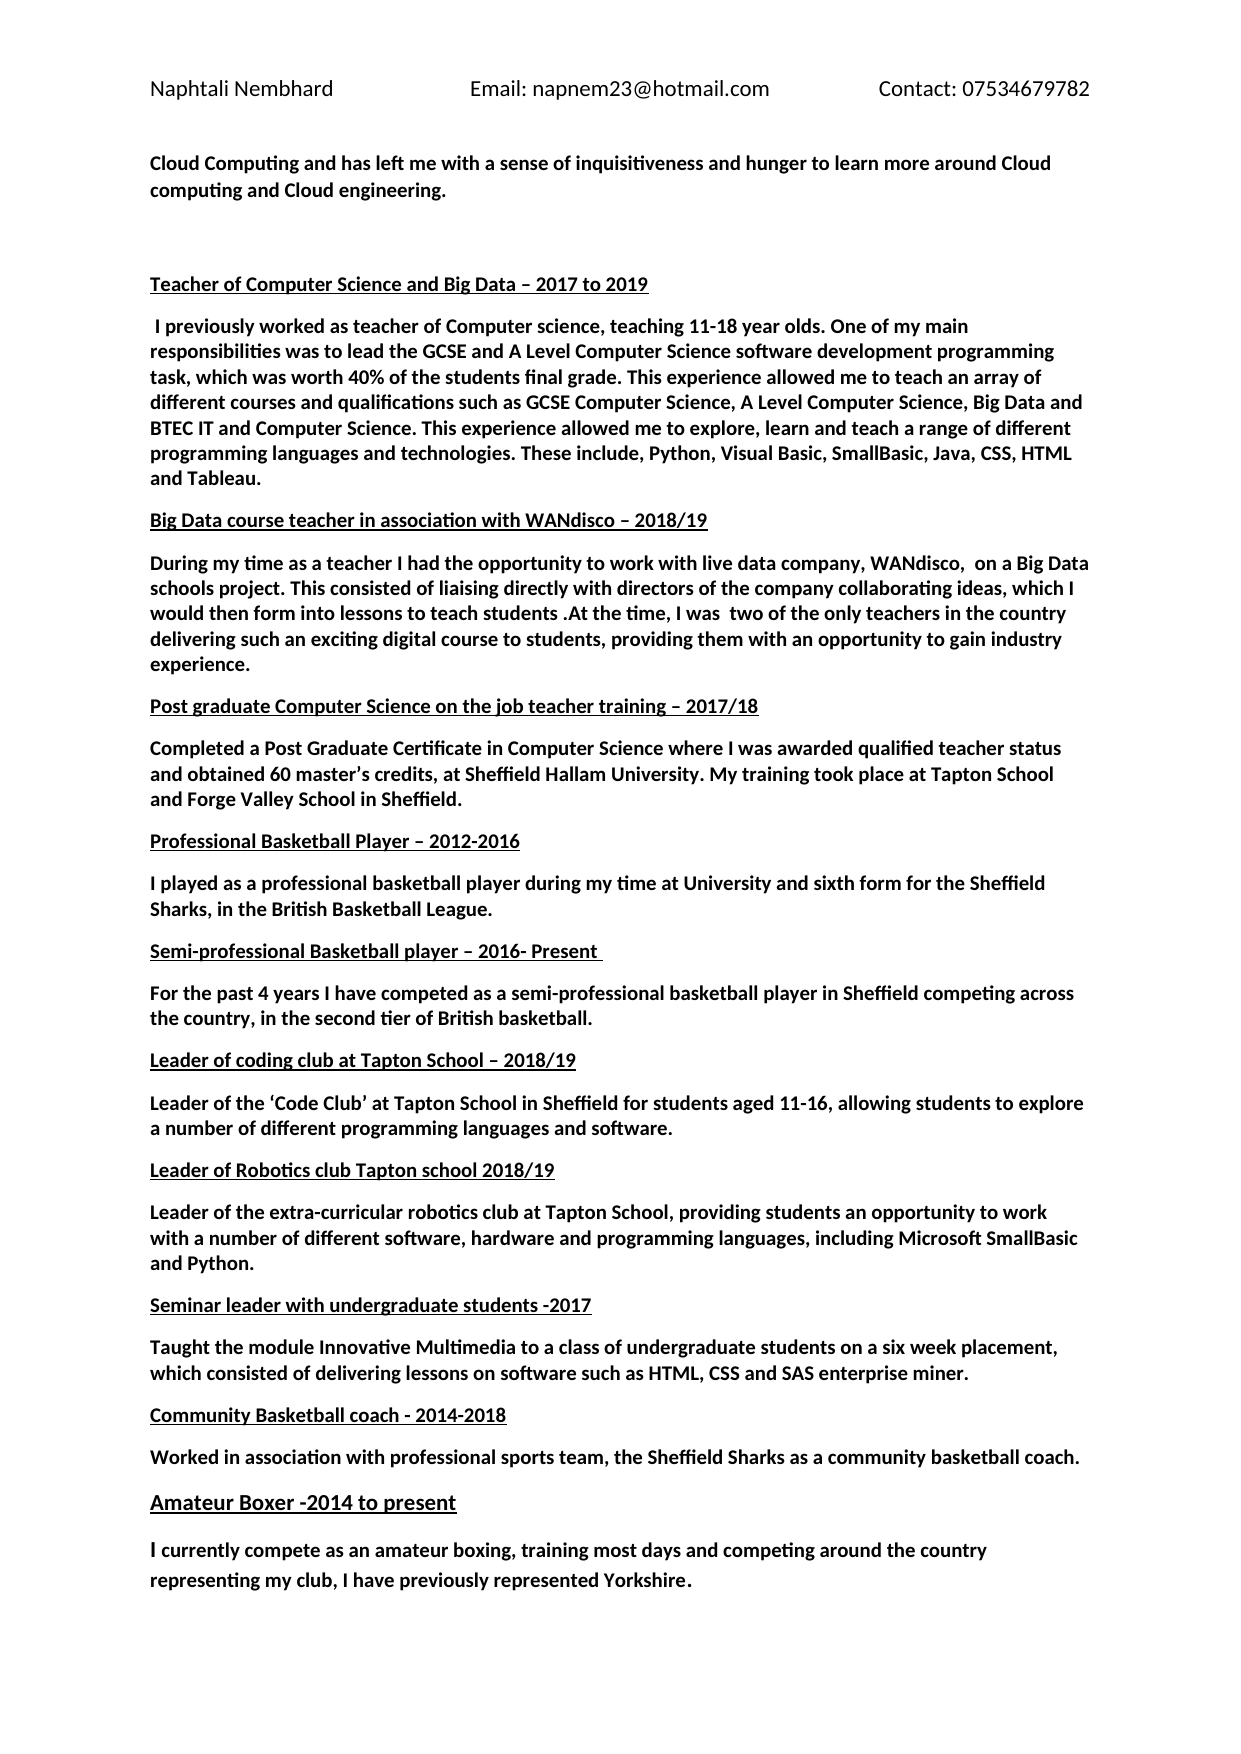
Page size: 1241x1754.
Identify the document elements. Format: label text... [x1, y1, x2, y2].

text Post graduate Computer Science on the job teacher training – 2017/18 [150, 693, 1090, 719]
text For the past 4 years I have competed as a semi-professional basketball player in Sheffield competing across the country, in the second tier of British basketball. [150, 980, 1090, 1031]
text Leader of coding club at Tapton School – 2018/19 [150, 1048, 1090, 1073]
text I previously worked as teacher of Computer science, teaching 11-18 year olds. One of my main responsibilities was to lead the GCSE and A Level Computer Science software development programming task, which was worth 40% of the students final grade. This experience allowed me to teach an array of different courses and qualifications such as GCSE Computer Science, A Level Computer Science, Big Data and BTEC IT and Computer Science. This experience allowed me to explore, learn and teach a range of different programming languages and technologies. These include, Python, Visual Basic, SmallBasic, Java, CSS, HTML and Tableau. [150, 313, 1090, 491]
text Community Basketball coach - 2014-2018 [150, 1402, 1090, 1427]
text Leader of the extra-curricular robotics club at Tapton School, providing students an opportunity to work with a number of different software, hardware and programming languages, including Microsoft SmallBasic and Python. [150, 1199, 1090, 1276]
text Leader of Robotics club Tapton school 2018/19 [150, 1157, 1090, 1183]
text Completed a Post Graduate Certificate in Computer Science where I was awarded qualified teacher status and obtained 60 master’s credits, at Sheffield Hallam University. My training took place at Tapton School and Forge Valley School in Sheffield. [150, 736, 1090, 812]
text Teacher of Computer Science and Big Data – 2017 to 2019 [150, 271, 1090, 296]
text I currently compete as an amateur boxing, training most days and competing around the country representing my club, I have previously represented Yorkshire. [150, 1535, 1090, 1593]
text During my time as a teacher I had the opportunity to work with live data company, WANdisco, on a Big Data schools project. This consisted of liaising directly with directors of the company collaborating ideas, which I would then form into lessons to teach students .At the time, I was two of the only teachers in the country delivering such an exciting digital course to students, providing them with an opportunity to gain industry experience. [150, 550, 1090, 677]
text Leader of the ‘Code Club’ at Tapton School in Sheffield for students aged 11-16, allowing students to explore a number of different programming languages and software. [150, 1090, 1090, 1141]
text I played as a professional basketball player during my time at University and sixth form for the Sheffield Sharks, in the British Basketball League. [150, 871, 1090, 921]
text Worked in association with professional sports team, the Sheffield Sharks as a community basketball coach. [150, 1444, 1090, 1469]
text Taught the module Innovative Multimedia to a class of undergraduate students on a six week placement, which consisted of delivering lessons on software such as HTML, CSS and SAS enterprise miner. [150, 1334, 1090, 1385]
text Big Data course teacher in association with WANdisco – 2018/19 [150, 508, 1090, 533]
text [150, 150, 1090, 203]
text Professional Basketball Player – 2012-2016 [150, 828, 1090, 854]
text Seminar leader with undergraduate students -2017 [150, 1292, 1090, 1318]
text Semi-professional Basketball player – 2016- Present [150, 938, 1090, 963]
text Amateur Boxer -2014 to present [150, 1488, 1090, 1516]
